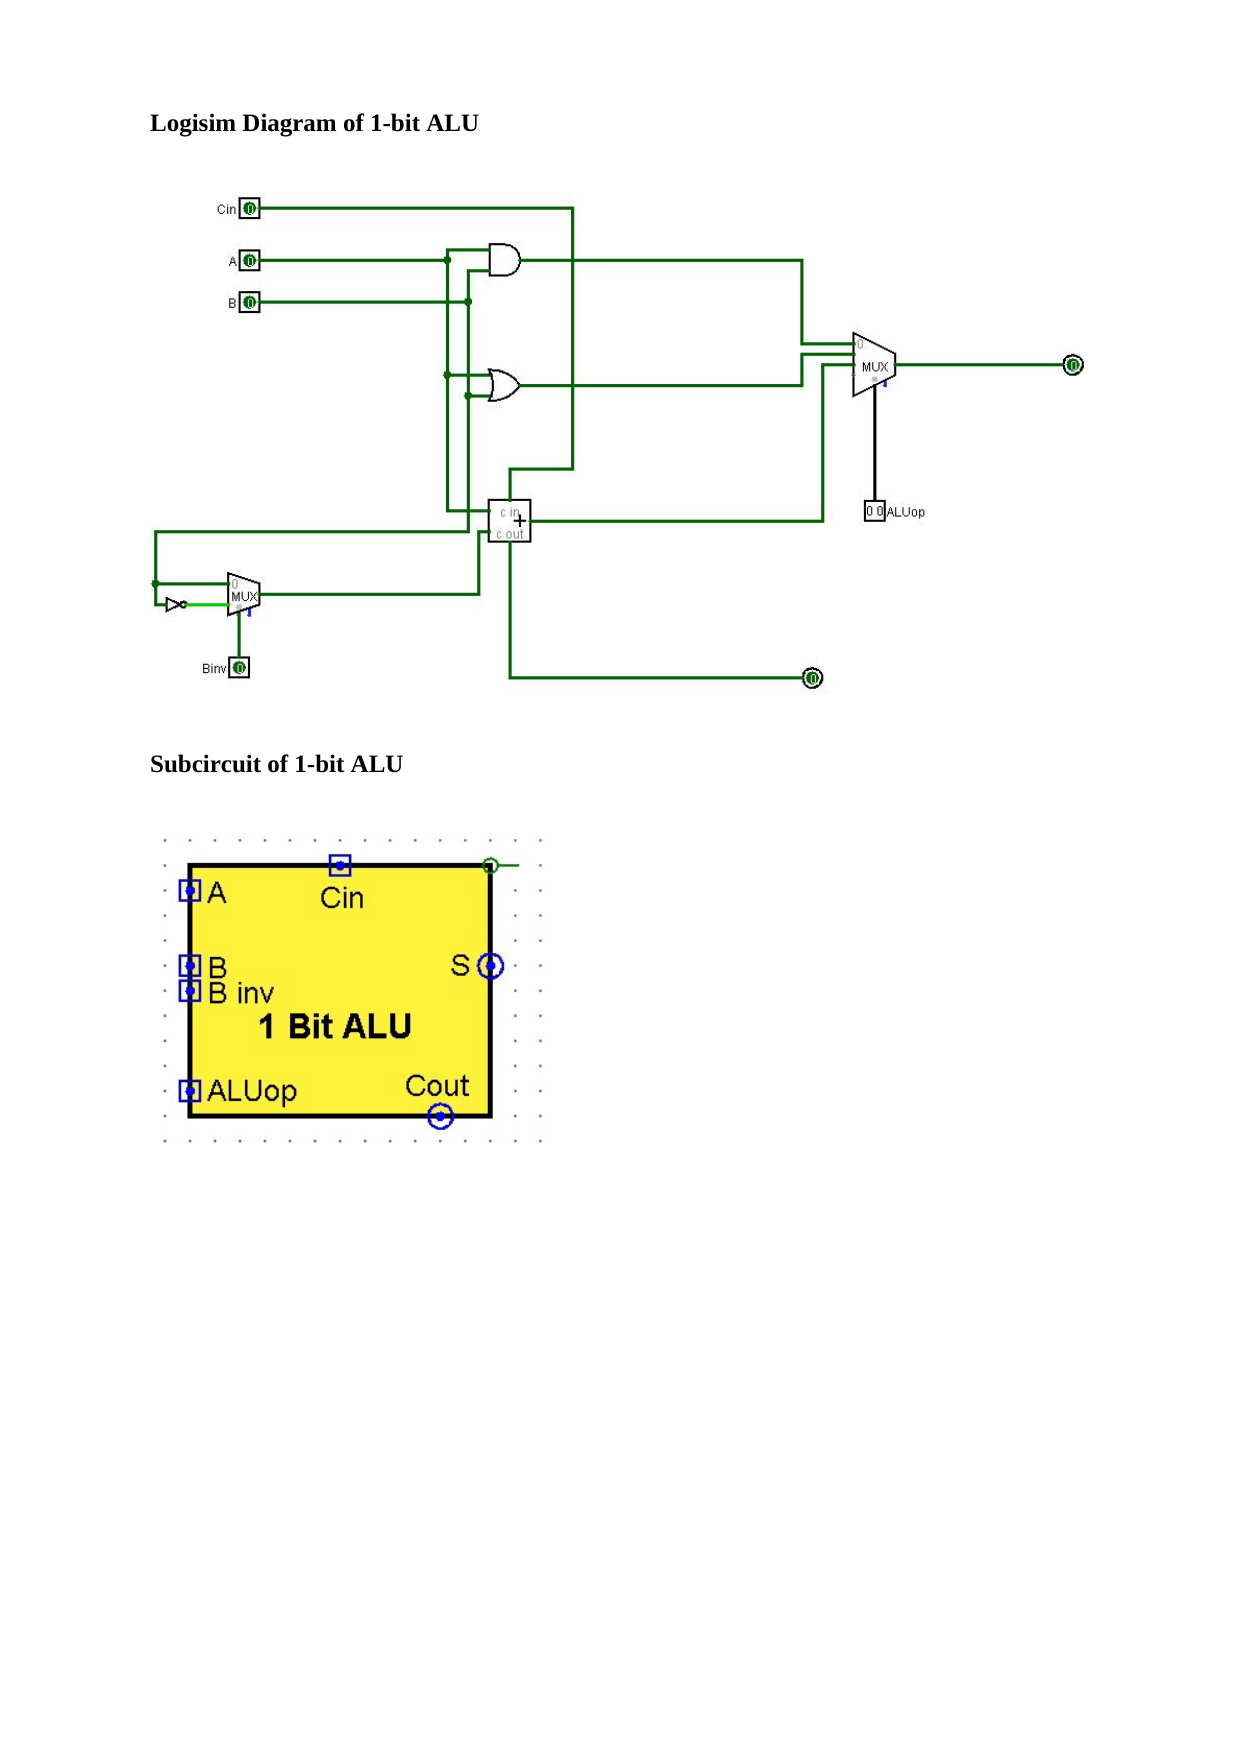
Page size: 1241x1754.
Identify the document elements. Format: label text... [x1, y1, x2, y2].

picture [150, 833, 548, 1150]
text Logisim Diagram of 1-bit ALU [150, 108, 1087, 137]
text Subcircuit of 1-bit ALU [150, 749, 1087, 777]
picture [150, 192, 1088, 693]
